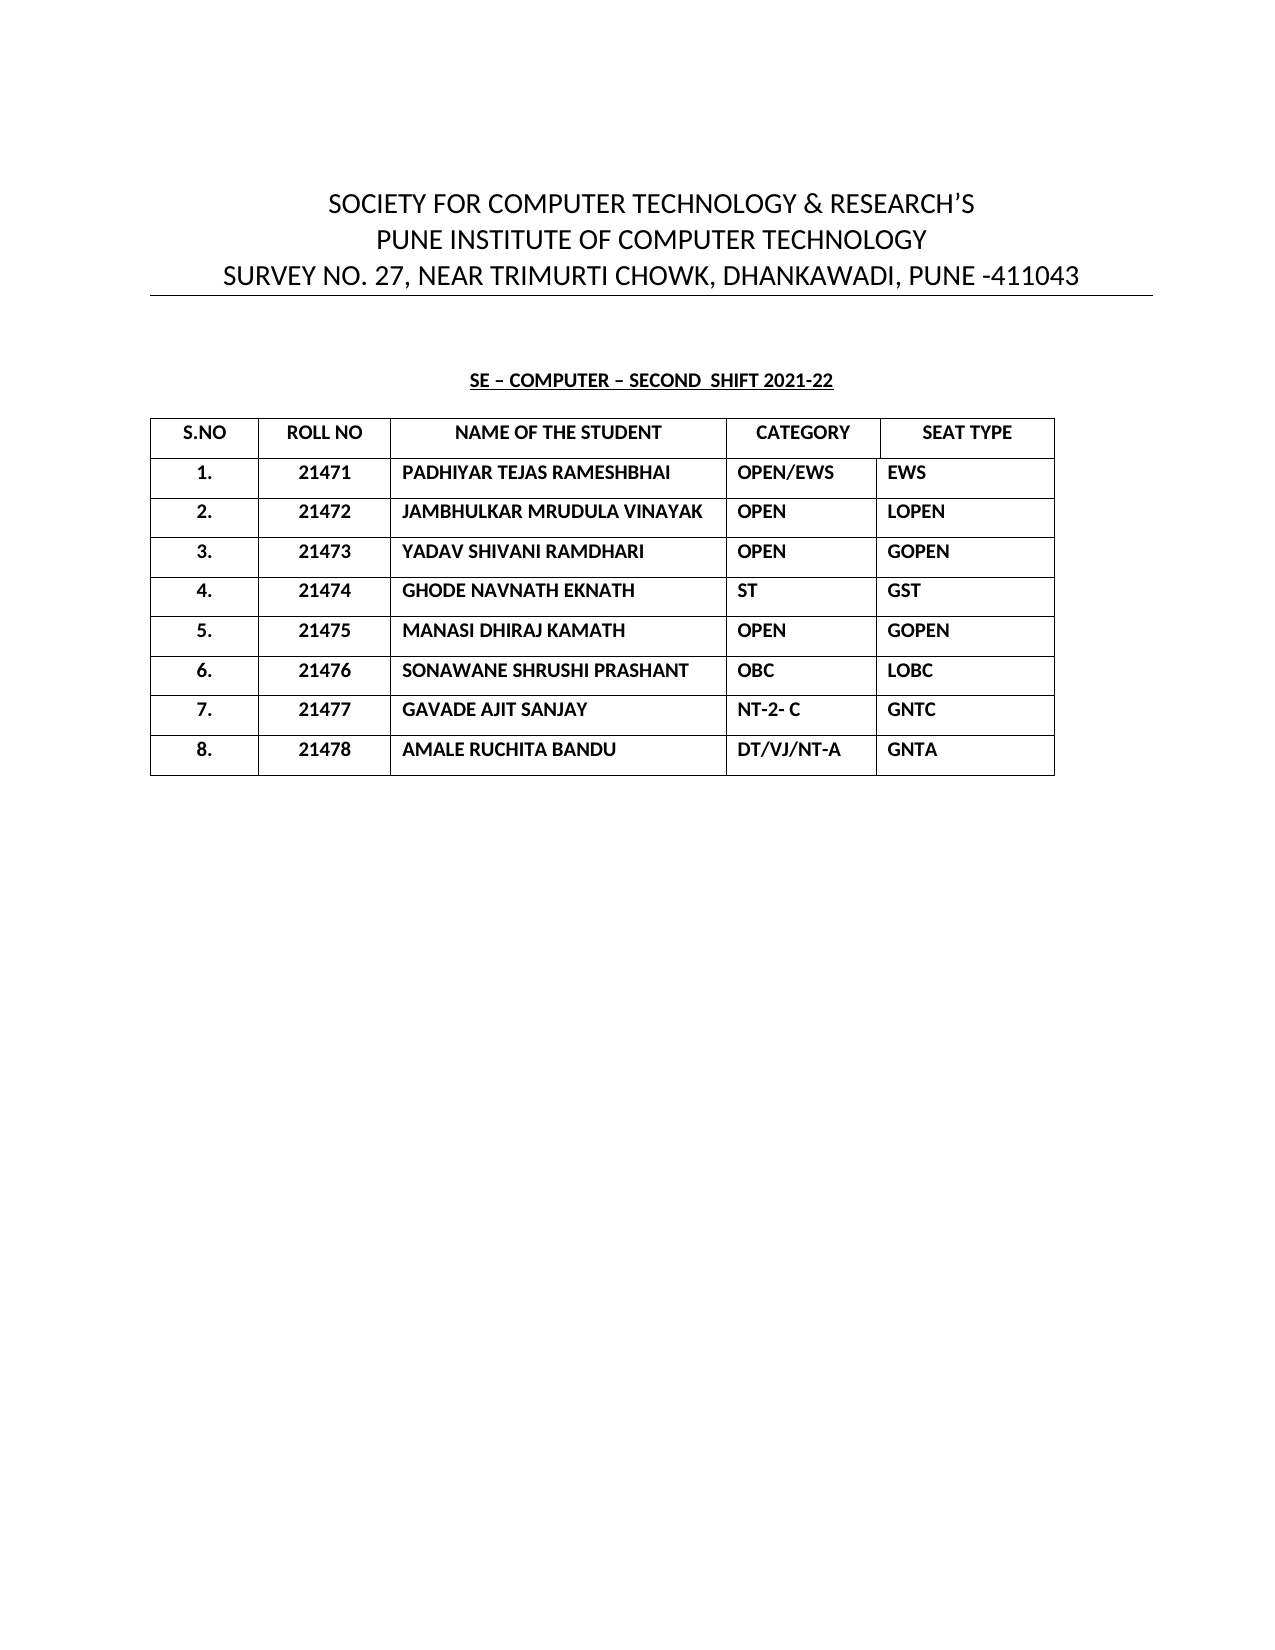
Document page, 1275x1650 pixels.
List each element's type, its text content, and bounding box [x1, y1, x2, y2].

table_header S.NO [151, 419, 258, 458]
table_cell 21478 [259, 736, 390, 774]
text SURVEY NO. 27, NEAR TRIMURTI CHOWK, DHANKAWADI, PUNE -411043 [150, 257, 1153, 295]
table_cell MANASI DHIRAJ KAMATH [391, 617, 726, 656]
table_cell EWS [877, 459, 1054, 497]
table_cell OBC [727, 657, 876, 695]
table_cell GNTA [877, 736, 1054, 774]
table_cell AMALE RUCHITA BANDU [391, 736, 726, 774]
text PUNE INSTITUTE OF COMPUTER TECHNOLOGY [150, 221, 1153, 257]
table_cell GNTC [877, 696, 1054, 735]
table_cell 6. [151, 657, 258, 695]
table_cell LOBC [877, 657, 1054, 695]
table_cell PADHIYAR TEJAS RAMESHBHAI [391, 459, 726, 497]
table_cell OPEN [727, 499, 876, 537]
table_cell GAVADE AJIT SANJAY [391, 696, 726, 735]
table_cell 4. [151, 578, 258, 616]
table_header CATEGORY [727, 419, 880, 458]
table_cell DT/VJ/NT-A [727, 736, 876, 774]
table_cell 21475 [259, 617, 390, 656]
table_cell GOPEN [877, 538, 1054, 577]
table_cell 21472 [259, 499, 390, 537]
table_header ROLL NO [259, 419, 390, 458]
table_cell 8. [151, 736, 258, 774]
table_cell 21474 [259, 578, 390, 616]
table_cell 21471 [259, 459, 390, 497]
table_cell SONAWANE SHRUSHI PRASHANT [391, 657, 726, 695]
table_cell YADAV SHIVANI RAMDHARI [391, 538, 726, 577]
table_cell GOPEN [877, 617, 1054, 656]
table_cell 3. [151, 538, 258, 577]
table_header NAME OF THE STUDENT [391, 419, 726, 458]
table_cell 7. [151, 696, 258, 735]
table_cell GHODE NAVNATH EKNATH [391, 578, 726, 616]
table_cell ST [727, 578, 876, 616]
table_cell GST [877, 578, 1054, 616]
table_cell 21477 [259, 696, 390, 735]
table_cell OPEN [727, 538, 876, 577]
table_cell 21473 [259, 538, 390, 577]
table_cell OPEN [727, 617, 876, 656]
table_cell LOPEN [877, 499, 1054, 537]
table_cell JAMBHULKAR MRUDULA VINAYAK [391, 499, 726, 537]
table_cell 21476 [259, 657, 390, 695]
text SE – COMPUTER – SECOND SHIFT 2021-22 [150, 367, 1153, 393]
table_cell 5. [151, 617, 258, 656]
table_cell 1. [151, 459, 258, 497]
table_cell 2. [151, 499, 258, 537]
table_cell OPEN/EWS [727, 459, 876, 497]
text SOCIETY FOR COMPUTER TECHNOLOGY & RESEARCH’S [150, 186, 1153, 221]
table_header SEAT TYPE [881, 419, 1054, 458]
table_cell NT-2- C [727, 696, 876, 735]
